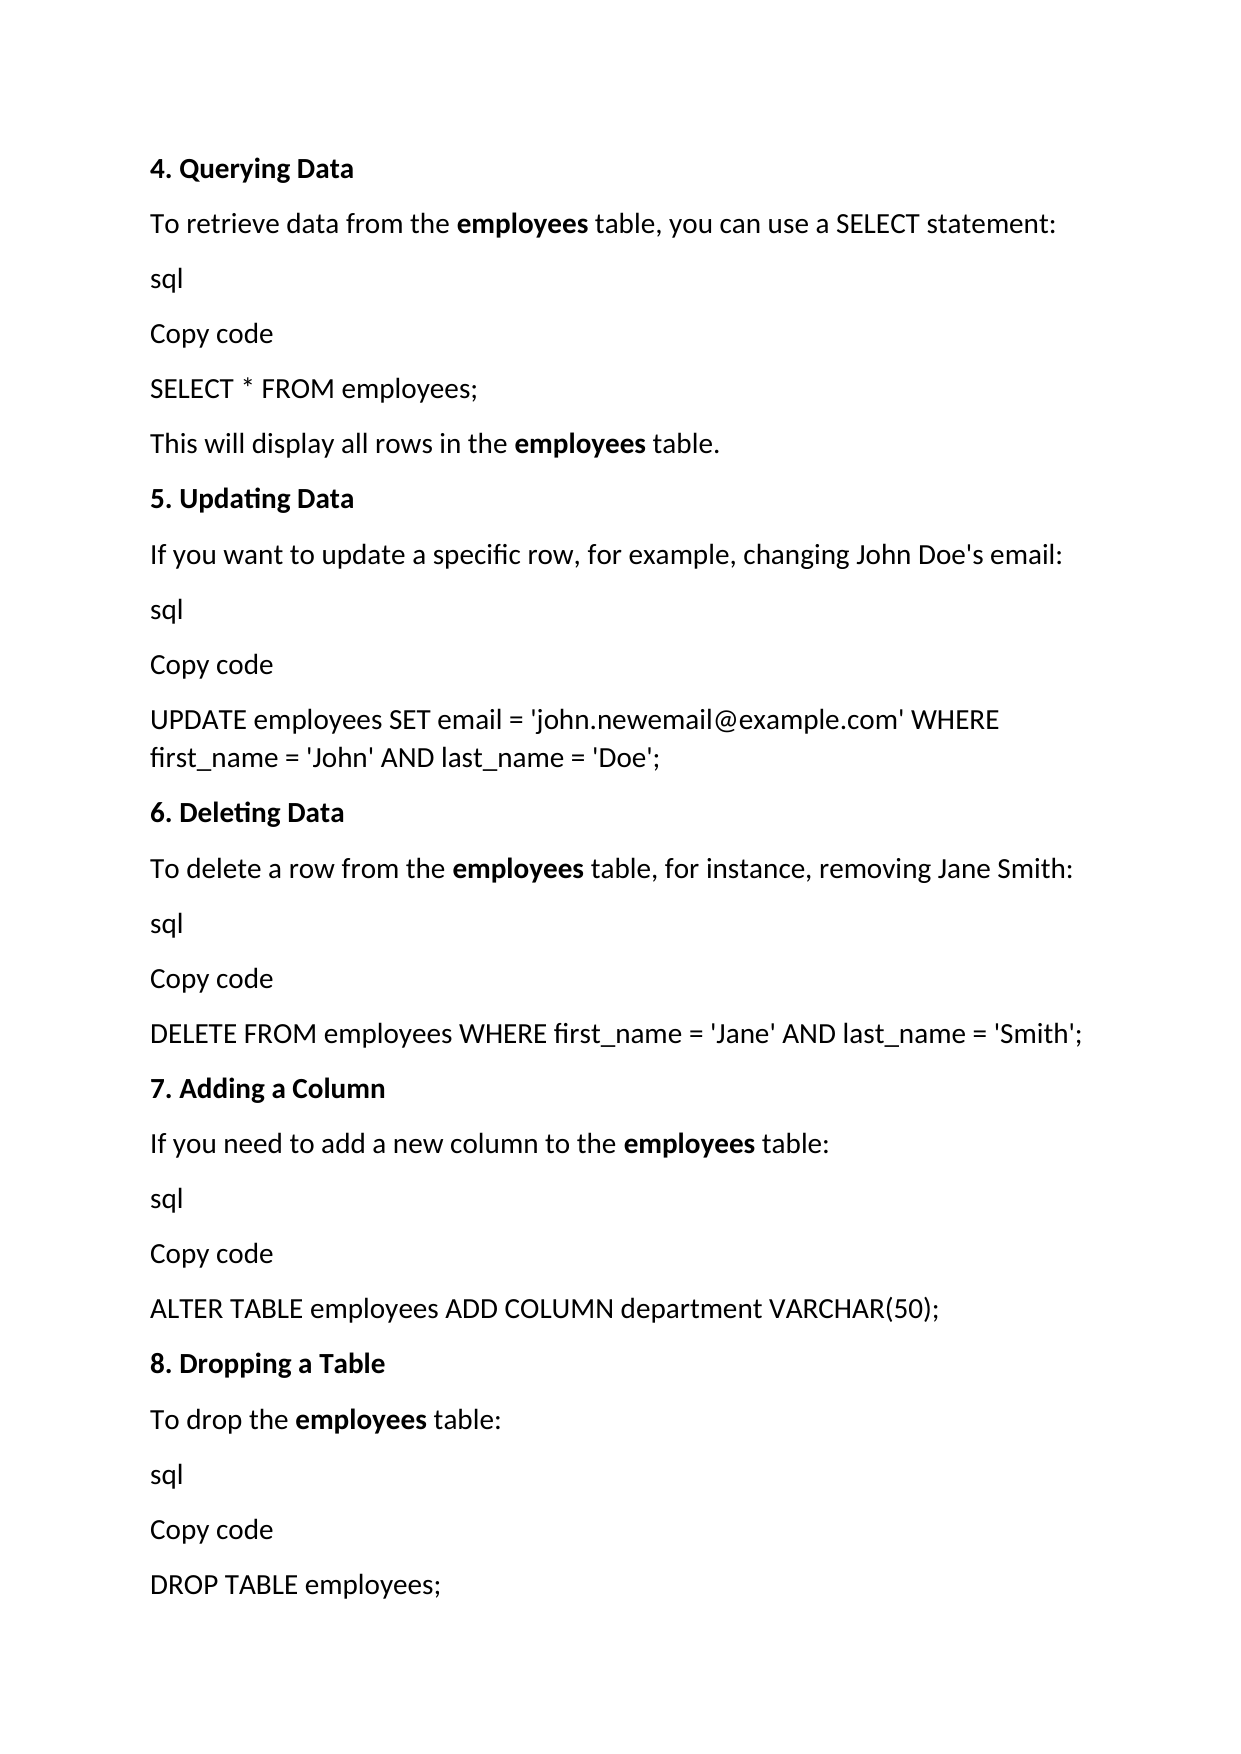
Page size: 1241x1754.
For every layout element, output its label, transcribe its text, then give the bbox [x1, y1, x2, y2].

text DELETE FROM employees WHERE first_name = 'Jane' AND last_name = 'Smith'; [150, 1015, 1090, 1051]
text UPDATE employees SET email = 'john.newemail@example.com' WHERE first_name = 'John' AND last_name = 'Doe'; [150, 701, 1090, 775]
text 8. Dropping a Table [150, 1346, 1090, 1381]
text ALTER TABLE employees ADD COLUMN department VARCHAR(50); [150, 1291, 1090, 1326]
text DROP TABLE employees; [150, 1566, 1090, 1602]
text To retrieve data from the employees table, you can use a SELECT statement: [150, 205, 1090, 241]
text Copy code [150, 960, 1090, 996]
text sql [150, 1456, 1090, 1491]
text To delete a row from the employees table, for instance, removing Jane Smith: [150, 850, 1090, 885]
text Copy code [150, 1235, 1090, 1271]
text sql [150, 591, 1090, 626]
text This will display all rows in the employees table. [150, 426, 1090, 461]
text sql [150, 905, 1090, 940]
text If you need to add a new column to the employees table: [150, 1125, 1090, 1161]
text 6. Deleting Data [150, 794, 1090, 830]
text To drop the employees table: [150, 1401, 1090, 1436]
text sql [150, 260, 1090, 296]
text SELECT * FROM employees; [150, 370, 1090, 406]
text Copy code [150, 646, 1090, 682]
text If you want to update a specific row, for example, changing John Doe's email: [150, 536, 1090, 571]
text 5. Updating Data [150, 481, 1090, 516]
text Copy code [150, 1511, 1090, 1547]
text Copy code [150, 315, 1090, 351]
text 7. Adding a Column [150, 1070, 1090, 1106]
text 4. Querying Data [150, 150, 1090, 186]
text sql [150, 1180, 1090, 1216]
